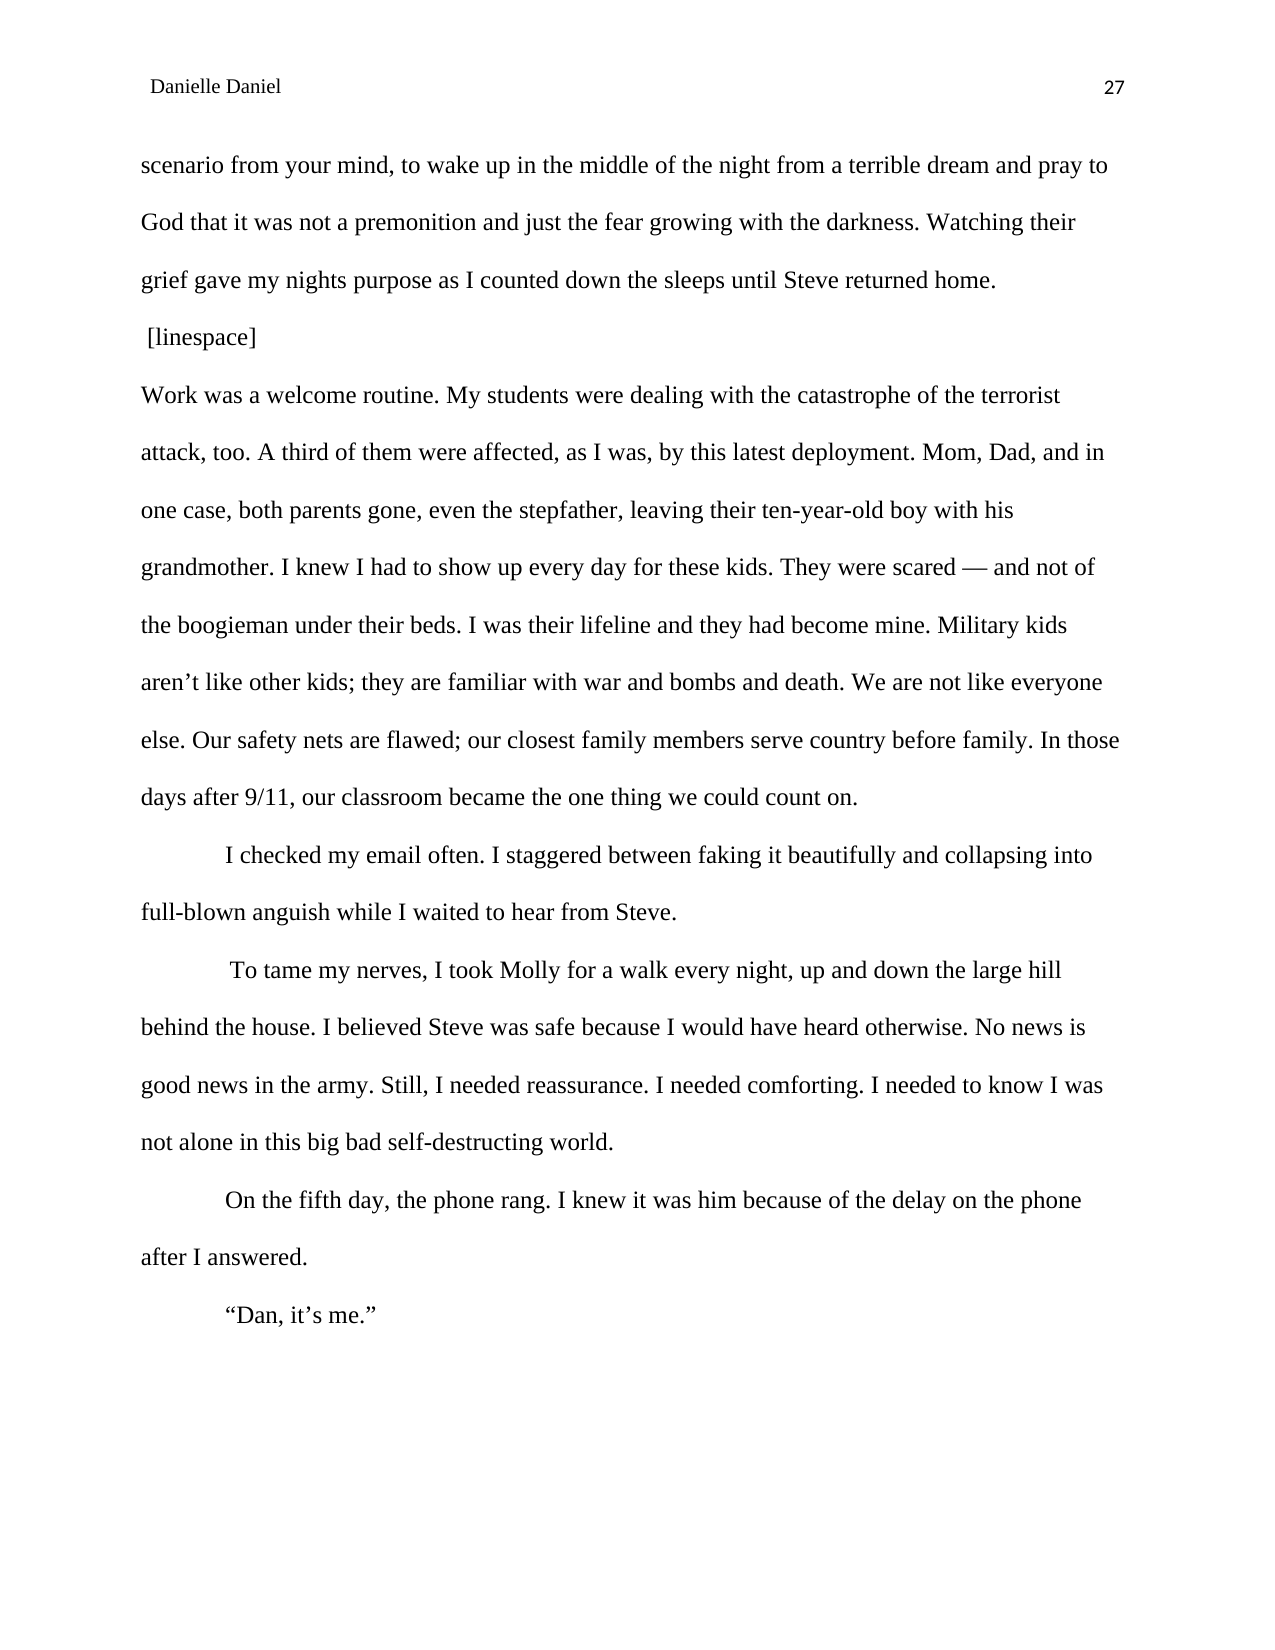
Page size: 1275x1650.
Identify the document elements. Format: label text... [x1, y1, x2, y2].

text To tame my nerves, I took Molly for a walk every night, up and down the large hill behind the house. I believed Steve was safe because I would have heard otherwise. No news is good news in the army. Still, I needed reassurance. I needed comforting. I needed to know I was not alone in this big bad self-destructing world. On the fifth day, the phone rang. I knew it was him because of the delay on the phone after I answered. [141, 955, 1125, 1271]
text [linespace] Work was a welcome routine. My students were dealing with the catastrophe of the terrorist attack, too. A third of them were affected, as I was, by this latest deployment. Mom, Dad, and in one case, both parents gone, even the stepfather, leaving their ten-year-old boy with his grandmother. I knew I had to show up every day for these kids. They were scared — and not of the boogieman under their beds. I was their lifeline and they had become mine. Military kids aren’t like other kids; they are familiar with war and bombs and death. We are not like everyone else. Our safety nets are flawed; our closest family members serve country before family. In those days after 9/11, our classroom became the one thing we could count on. [141, 322, 1125, 811]
text “Dan, it’s me.” [141, 1300, 1125, 1329]
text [141, 150, 1125, 294]
text I checked my email often. I staggered between faking it beautifully and collapsing into full-blown anguish while I waited to hear from Steve. [141, 840, 1125, 926]
